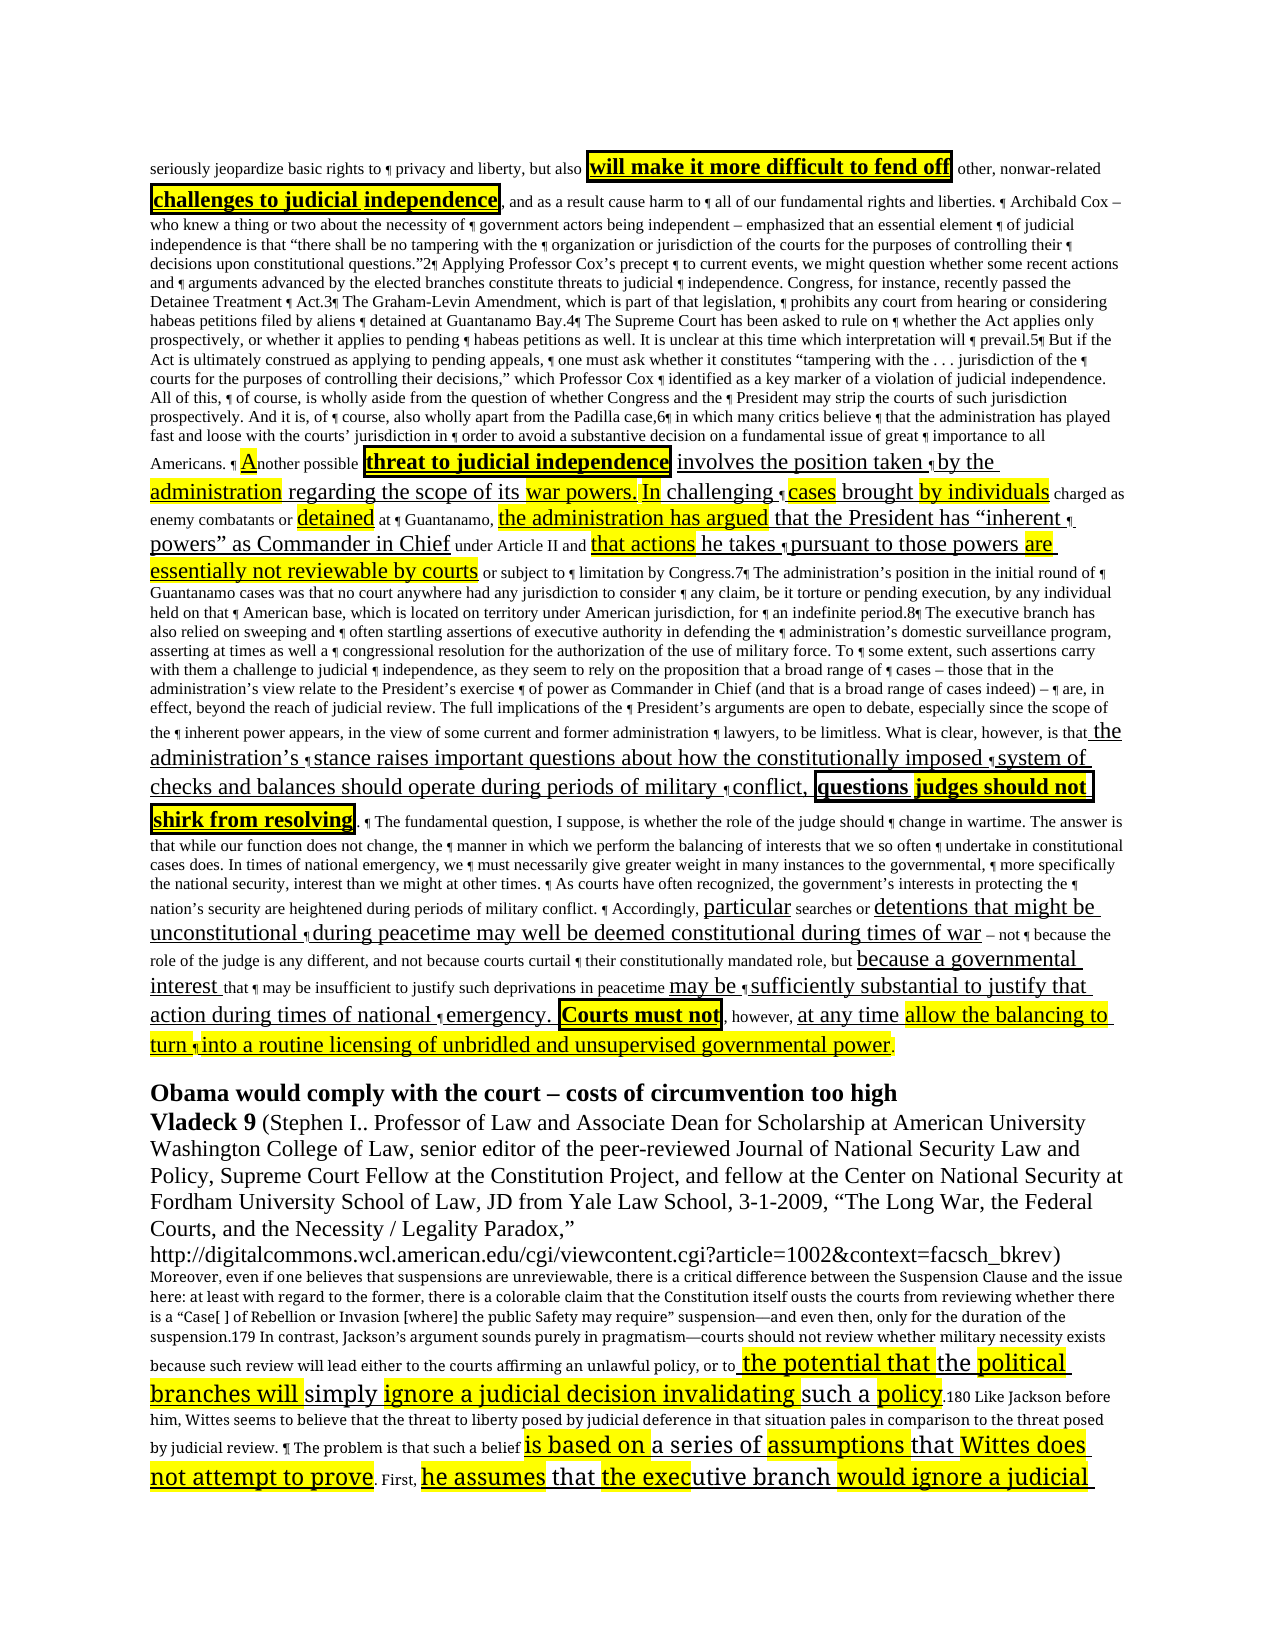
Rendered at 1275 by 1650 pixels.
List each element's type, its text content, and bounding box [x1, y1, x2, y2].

subtitle Obama would comply with the court – costs of circumvention too high [150, 1078, 1125, 1107]
text Vladeck 9 (Stephen I.. Professor of Law and Associate Dean for Scholarship at American University Washington College of Law, senior editor of the peer-reviewed Journal of National Security Law and Policy, Supreme Court Fellow at the Constitution Project, and fellow at the Center on National Security at Fordham University School of Law, JD from Yale Law School, 3-1-2009, “The Long War, the Federal Courts, and the Necessity / Legality Paradox,” http://digitalcommons.wcl.american.edu/cgi/viewcontent.cgi?article=1002&context=facsch_bkrev) [150, 1107, 1125, 1267]
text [150, 1267, 1125, 1492]
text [150, 150, 1125, 1057]
